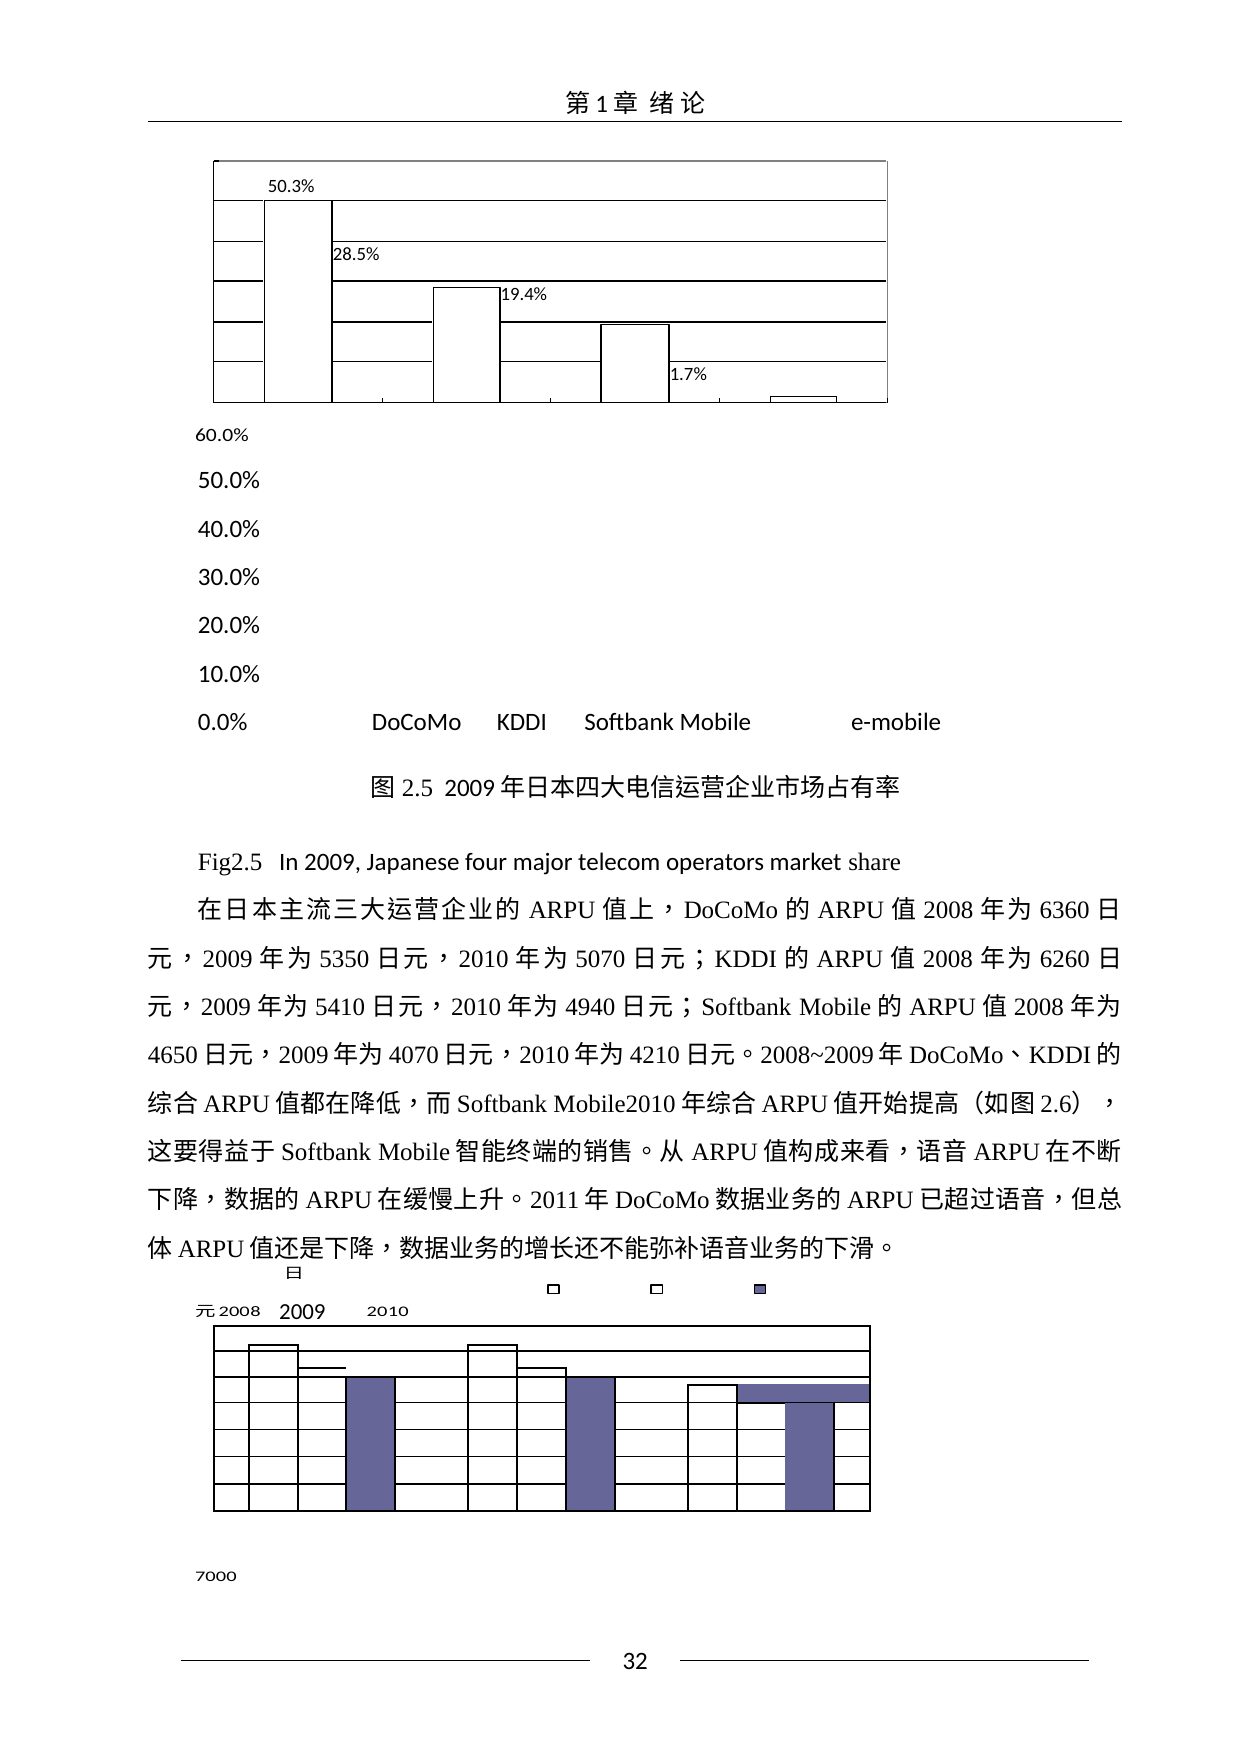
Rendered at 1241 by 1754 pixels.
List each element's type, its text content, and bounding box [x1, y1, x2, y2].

text e-mobile [801, 688, 1122, 737]
picture [265, 201, 331, 402]
text 50.0% [148, 447, 1122, 495]
text DoCoMo KDDI Softbank Mobile [322, 688, 797, 737]
picture [768, 395, 836, 402]
text 日 [148, 1267, 439, 1282]
picture [432, 286, 500, 402]
picture [602, 325, 668, 402]
text 图 2.5 2009年日本四大电信运营企业市场占有率 [148, 769, 1122, 803]
text 60.0% [148, 403, 1122, 447]
picture [434, 288, 499, 402]
text 0.0% [148, 688, 317, 737]
text 在日本主流三大运营企业的ARPU值上，DoCoMo的ARPU值2008年为6360日元，2009年为5350日元，2010年为5070日元；KDDI的ARPU值2008年为6260日元，2009年为5410日元，2010年为4940日元；Softbank Mobile的ARPU值2008年为4650日元，2009年为4070日元，2010年为4210日元。2008~2009年DoCoMo、KDDI的综合ARPU值都在降低，而Softbank Mobile2010年综合ARPU值开始提高（如图2.6），这要得益于Softbank Mobile智能终端的销售。从ARPU值构成来看，语音ARPU在不断下降，数据的ARPU在缓慢上升。2011年DoCoMo数据业务的ARPU已超过语音，但总体ARPU值还是下降，数据业务的增长还不能弥补语音业务的下滑。 [148, 877, 1122, 1263]
text 10.0% [148, 640, 1122, 688]
text 7000 [148, 1541, 1122, 1585]
text 30.0% [148, 543, 1122, 592]
text 20.0% [148, 592, 1122, 640]
text 元2008 2009 2010 [148, 1282, 1122, 1325]
text 40.0% [148, 495, 1122, 543]
picture [771, 397, 836, 402]
text Fig2.5 In 2009, Japanese four major telecom operators market share [148, 828, 1122, 877]
